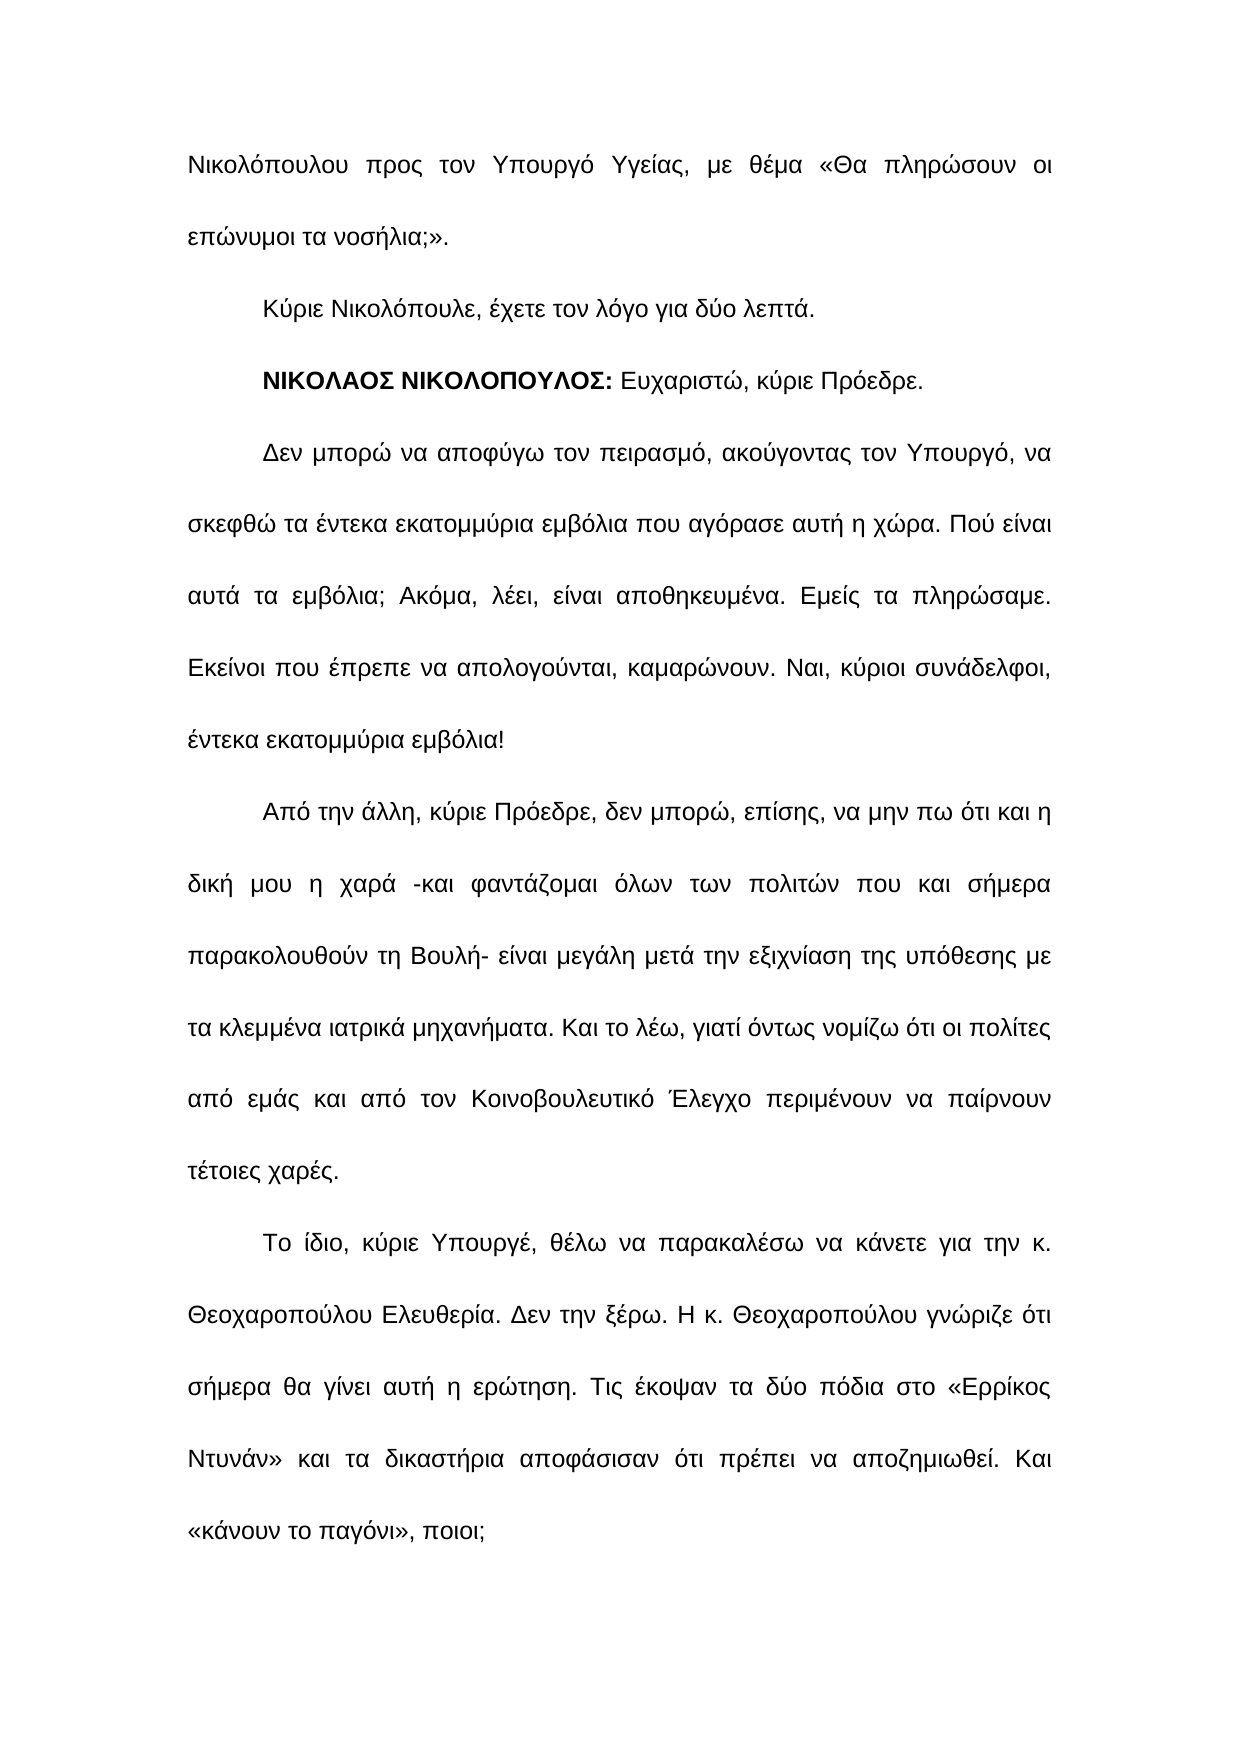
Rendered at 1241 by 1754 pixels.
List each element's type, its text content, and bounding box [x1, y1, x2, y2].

text ΝΙΚΟΛΑΟΣ ΝΙΚΟΛΟΠΟΥΛΟΣ: Ευχαριστώ, κύριε Πρόεδρε. [187, 366, 1053, 394]
text Από την άλλη, κύριε Πρόεδρε, δεν μπορώ, επίσης, να μην πω ότι και η δική μου η χαρά -και φαντάζομαι όλων των πολιτών που και σήμερα παρακολουθούν τη Βουλή- είναι μεγάλη μετά την εξιχνίαση της υπόθεσης με τα κλεμμένα ιατρικά μηχανήματα. Και το λέω, γιατί όντως νομίζω ότι οι πολίτες από εμάς και από τον Κοινοβουλευτικό Έλεγχο περιμένουν να παίρνουν τέτοιες χαρές. [187, 797, 1053, 1185]
text Το ίδιο, κύριε Υπουργέ, θέλω να παρακαλέσω να κάνετε για την κ. Θεοχαροπούλου Ελευθερία. Δεν την ξέρω. Η κ. Θεοχαροπούλου γνώριζε ότι σήμερα θα γίνει αυτή η ερώτηση. Τις έκοψαν τα δύο πόδια στο «Ερρίκος Ντυνάν» και τα δικαστήρια αποφάσισαν ότι πρέπει να αποζημιωθεί. Και «κάνουν το παγόνι», ποιοι; [187, 1228, 1053, 1544]
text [187, 150, 1053, 251]
text Δεν μπορώ να αποφύγω τον πειρασμό, ακούγοντας τον Υπουργό, να σκεφθώ τα έντεκα εκατομμύρια εμβόλια που αγόρασε αυτή η χώρα. Πού είναι αυτά τα εμβόλια; Ακόμα, λέει, είναι αποθηκευμένα. Εμείς τα πληρώσαμε. Εκείνοι που έπρεπε να απολογούνται, καμαρώνουν. Ναι, κύριοι συνάδελφοι, έντεκα εκατομμύρια εμβόλια! [187, 437, 1053, 754]
text Κύριε Νικολόπουλε, έχετε τον λόγο για δύο λεπτά. [187, 294, 1053, 322]
